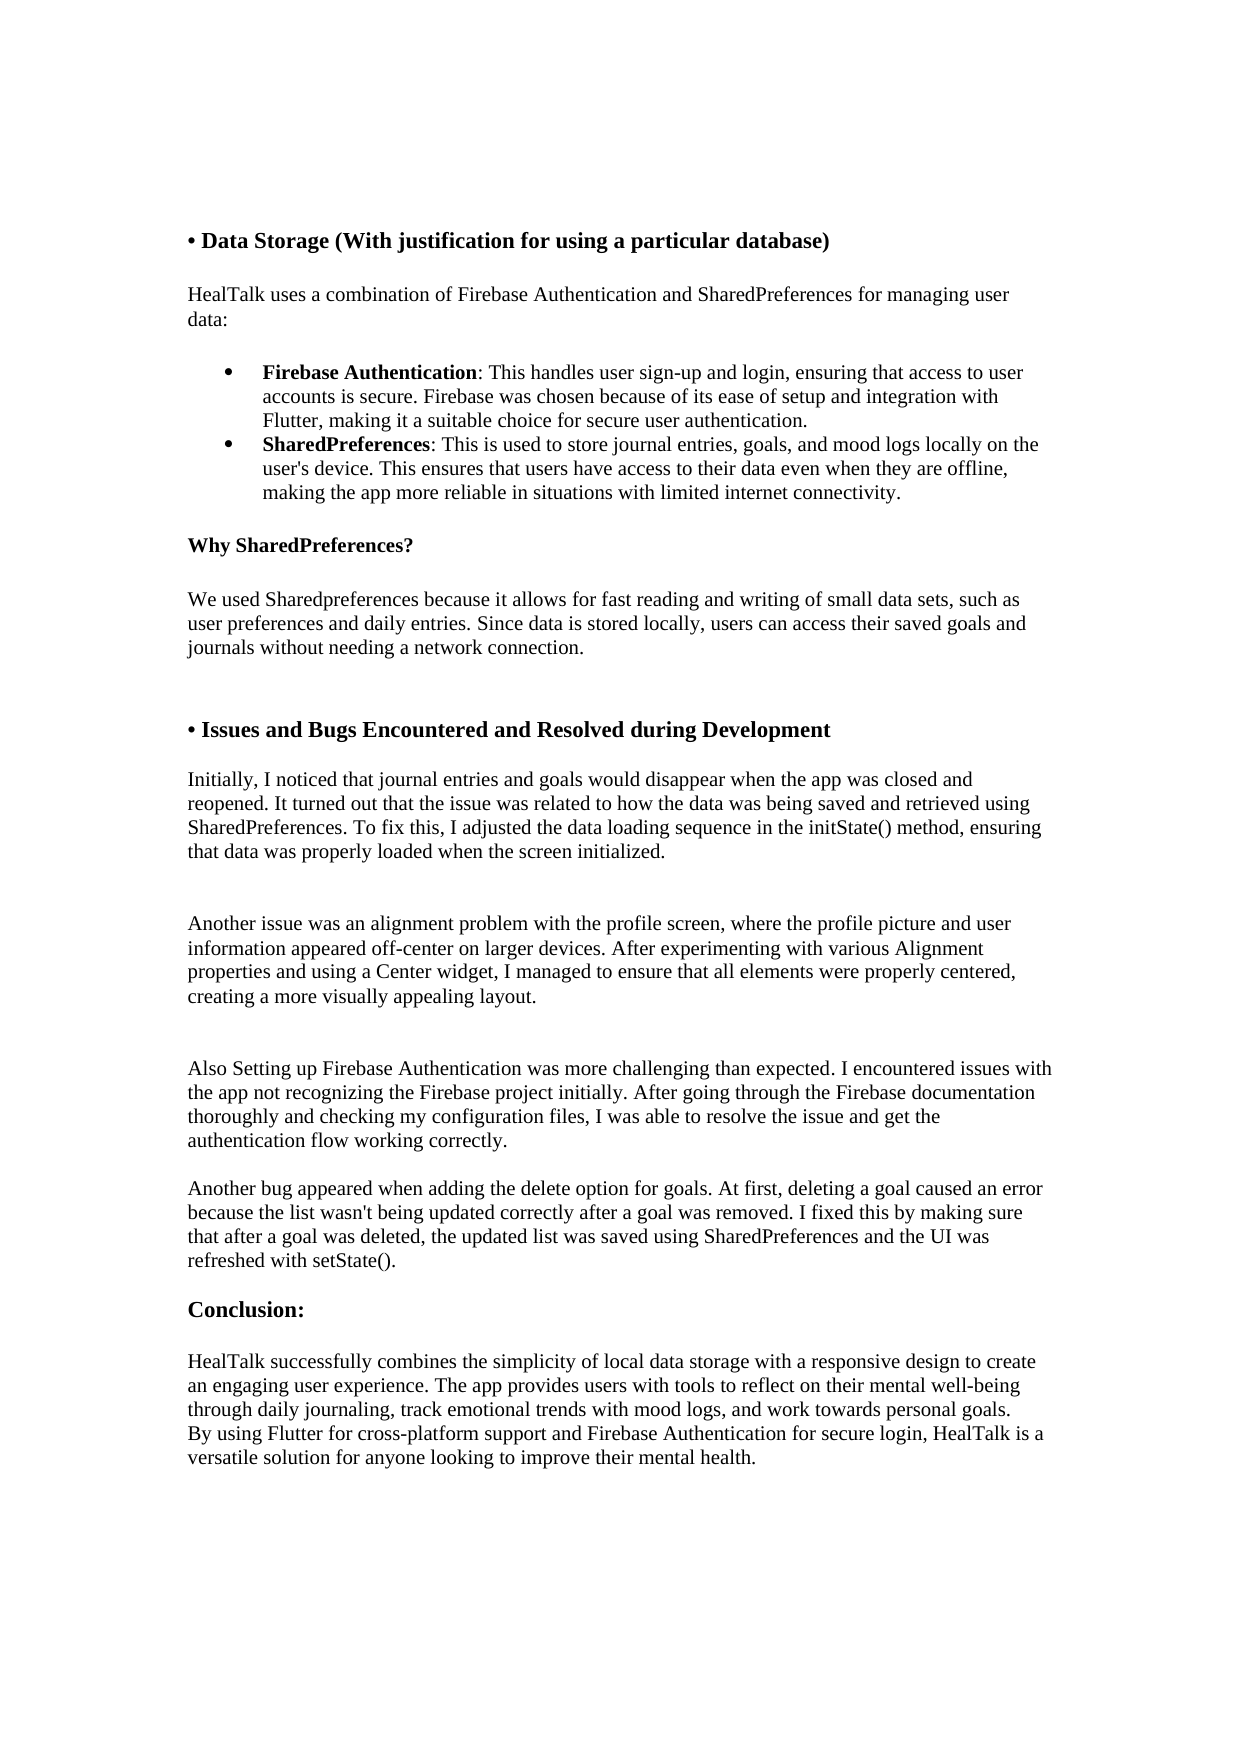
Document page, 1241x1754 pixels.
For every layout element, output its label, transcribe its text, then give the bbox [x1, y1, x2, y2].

text Conclusion: [187, 1296, 1053, 1323]
list Why SharedPreferences? [187, 533, 1053, 557]
text • Data Storage (With justification for using a particular database) [187, 227, 1053, 253]
list We used Sharedpreferences because it allows for fast reading and writing of small data sets, such as user preferences and daily entries. Since data is stored locally, users can access their saved goals and journals without needing a network connection. [187, 586, 1053, 659]
text • Issues and Bugs Encountered and Resolved during Development [187, 717, 1053, 743]
list SharedPreferences: This is used to store journal entries, goals, and mood logs locally on the user's device. This ensures that users have access to their data even when they are offline, making the app more reliable in situations with limited internet connectivity. [225, 432, 1053, 504]
text Initially, I noticed that journal entries and goals would disappear when the app was closed and reopened. It turned out that the issue was related to how the data was being saved and retrieved using SharedPreferences. To fix this, I adjusted the data loading sequence in the initState() method, ensuring that data was properly loaded when the screen initialized. [187, 767, 1053, 863]
text Another bug appeared when adding the delete option for goals. At first, deleting a goal caused an error because the list wasn't being updated correctly after a goal was removed. I fixed this by making sure that after a goal was deleted, the updated list was saved using SharedPreferences and the UI was refreshed with setState(). [187, 1176, 1053, 1272]
text HealTalk uses a combination of Firebase Authentication and SharedPreferences for managing user data: [187, 282, 1053, 331]
text By using Flutter for cross-platform support and Firebase Authentication for secure login, HealTalk is a versatile solution for anyone looking to improve their mental health. [187, 1421, 1053, 1469]
text HealTalk successfully combines the simplicity of local data storage with a responsive design to create an engaging user experience. The app provides users with tools to reflect on their mental well-being through daily journaling, track emotional trends with mood logs, and work towards personal goals. [187, 1349, 1053, 1421]
text Another issue was an alignment problem with the profile screen, where the profile picture and user information appeared off-center on larger devices. After experimenting with various Alignment properties and using a Center widget, I managed to ensure that all elements were properly centered, creating a more visually appealing layout. [187, 911, 1053, 1008]
list Firebase Authentication: This handles user sign-up and login, ensuring that access to user accounts is secure. Firebase was chosen because of its ease of setup and integration with Flutter, making it a suitable choice for secure user authentication. [225, 360, 1053, 432]
text Also Setting up Firebase Authentication was more challenging than expected. I encountered issues with the app not recognizing the Firebase project initially. After going through the Firebase documentation thoroughly and checking my configuration files, I was able to resolve the issue and get the authentication flow working correctly. [187, 1056, 1053, 1152]
